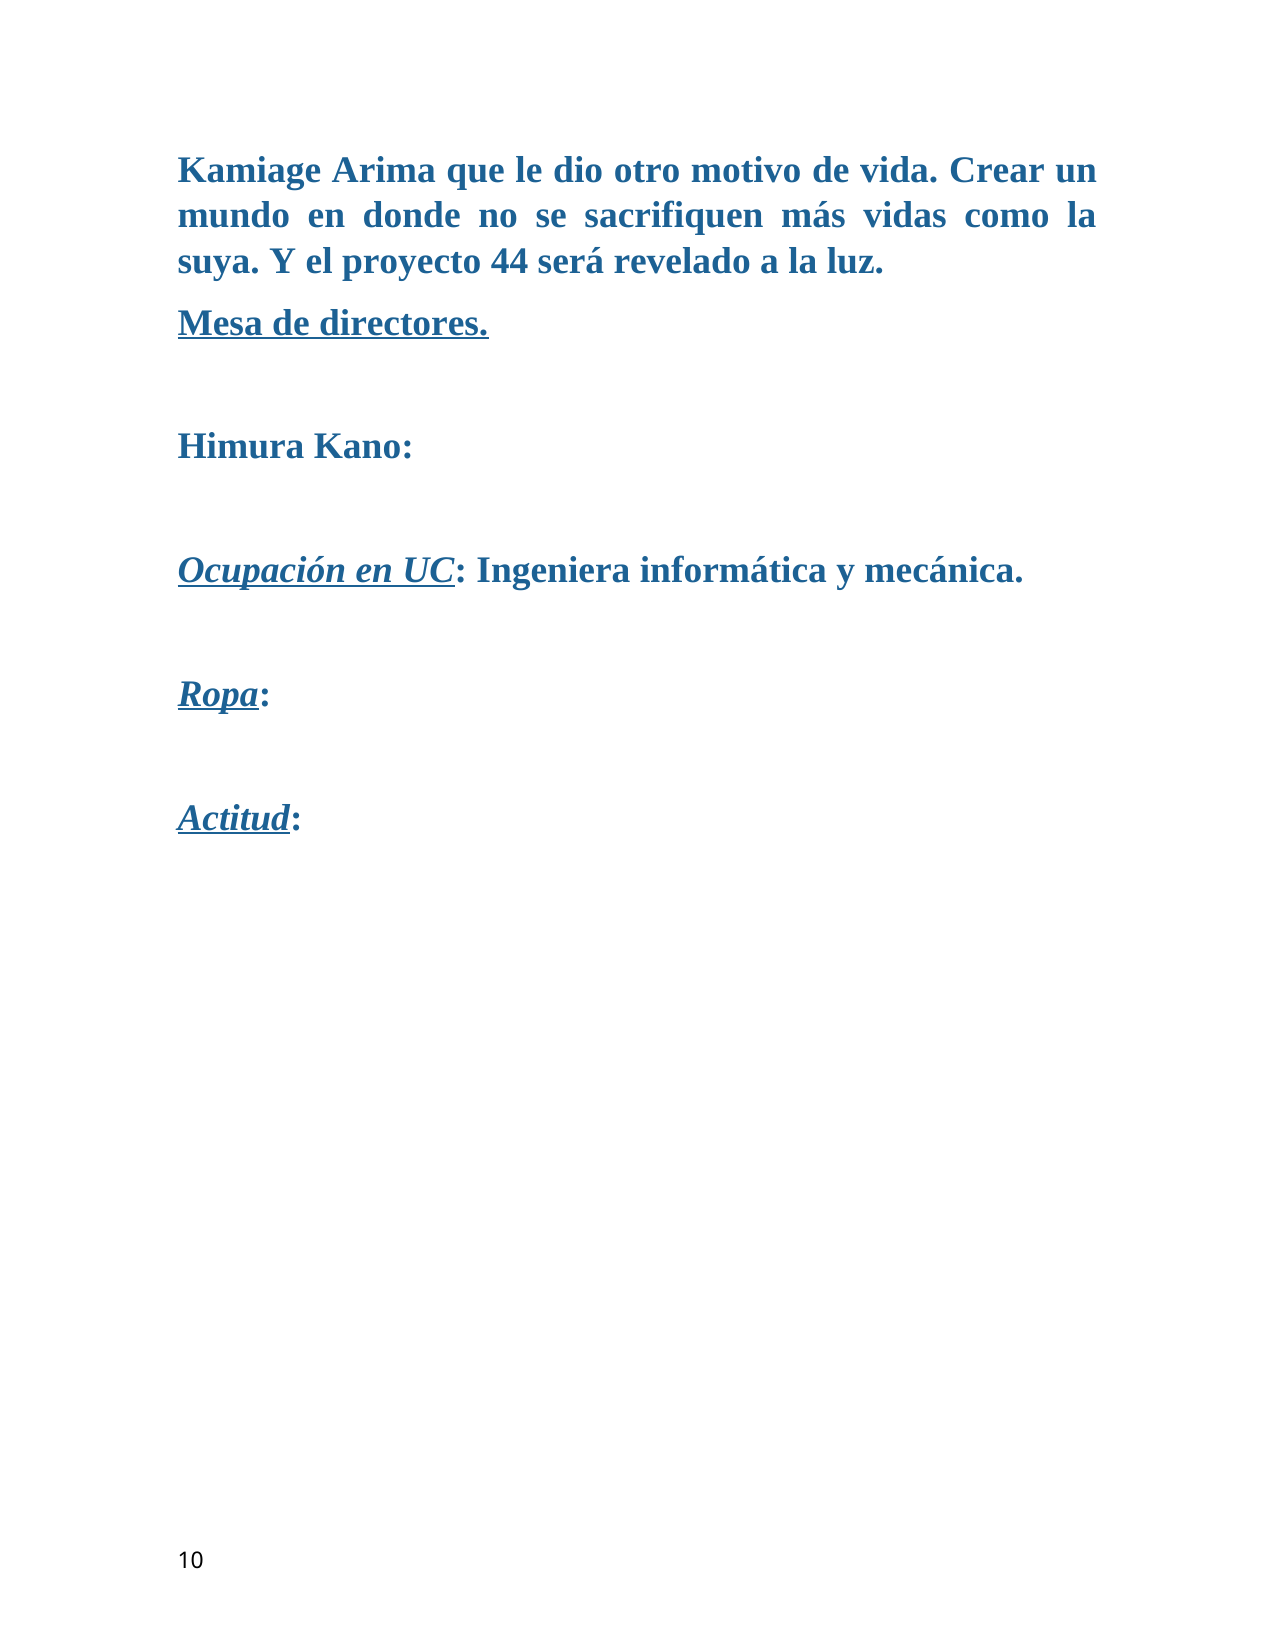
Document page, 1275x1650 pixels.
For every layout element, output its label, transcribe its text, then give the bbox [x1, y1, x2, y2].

text Ropa: [177, 671, 1098, 714]
text Himura Kano: [177, 424, 1098, 467]
text Mesa de directores. [177, 300, 1098, 343]
text Ocupación en UC: Ingeniera informática y mecánica. [177, 547, 1098, 591]
text Actitud: [177, 795, 1098, 838]
